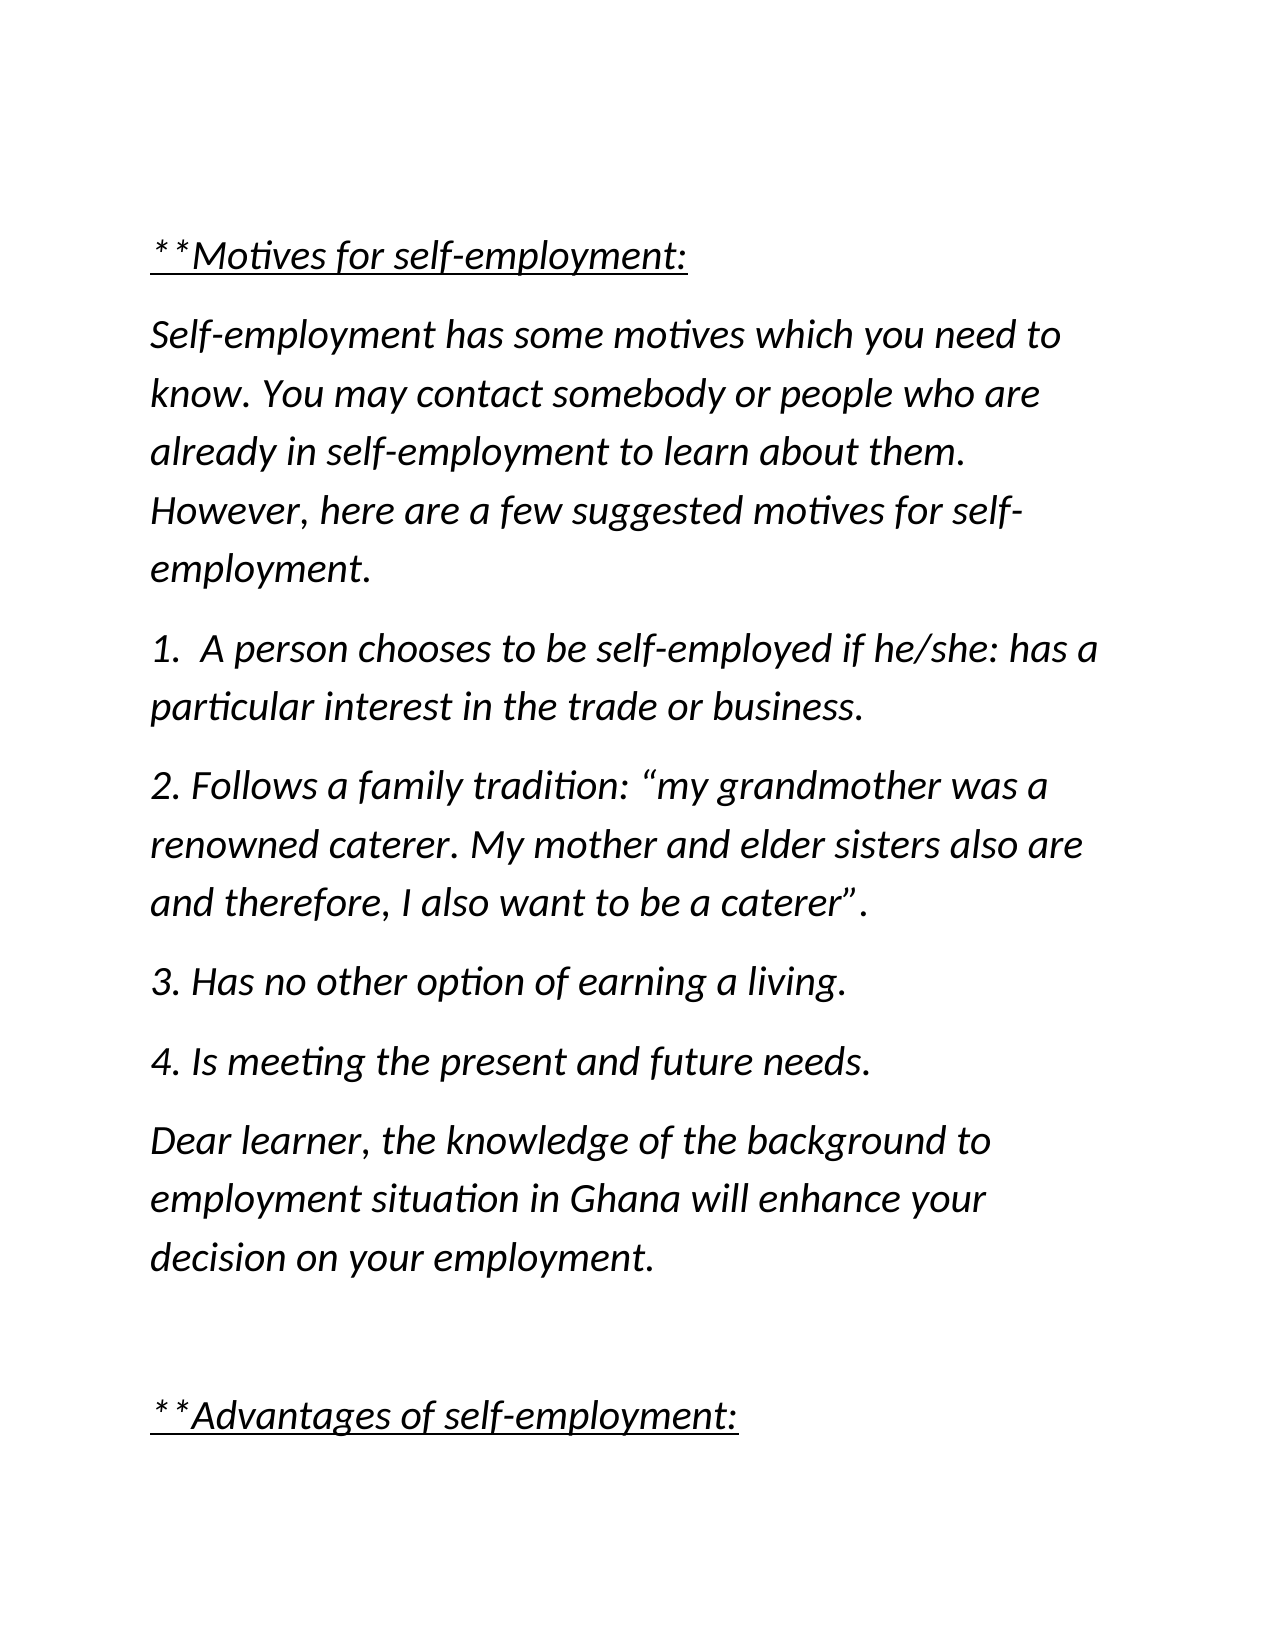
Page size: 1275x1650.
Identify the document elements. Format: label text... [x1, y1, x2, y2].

text Self-employment has some motives which you need to know. You may contact somebody or people who are already in self-employment to learn about them. However, here are a few suggested motives for self-employment. [150, 308, 1125, 593]
text Dear learner, the knowledge of the background to employment situation in Ghana will enhance your decision on your employment. [150, 1114, 1125, 1282]
text **Motives for self-employment: [150, 229, 1125, 280]
text **Advantages of self-employment: [150, 1389, 1125, 1440]
text 4. Is meeting the present and future needs. [150, 1035, 1125, 1086]
text 1. A person chooses to be self-employed if he/she: has a particular interest in the trade or business. [150, 622, 1125, 731]
text 2. Follows a family tradition: “my grandmother was a renowned caterer. My mother and elder sisters also are and therefore, I also want to be a caterer”. [150, 759, 1125, 927]
text 3. Has no other option of earning a living. [150, 955, 1125, 1006]
